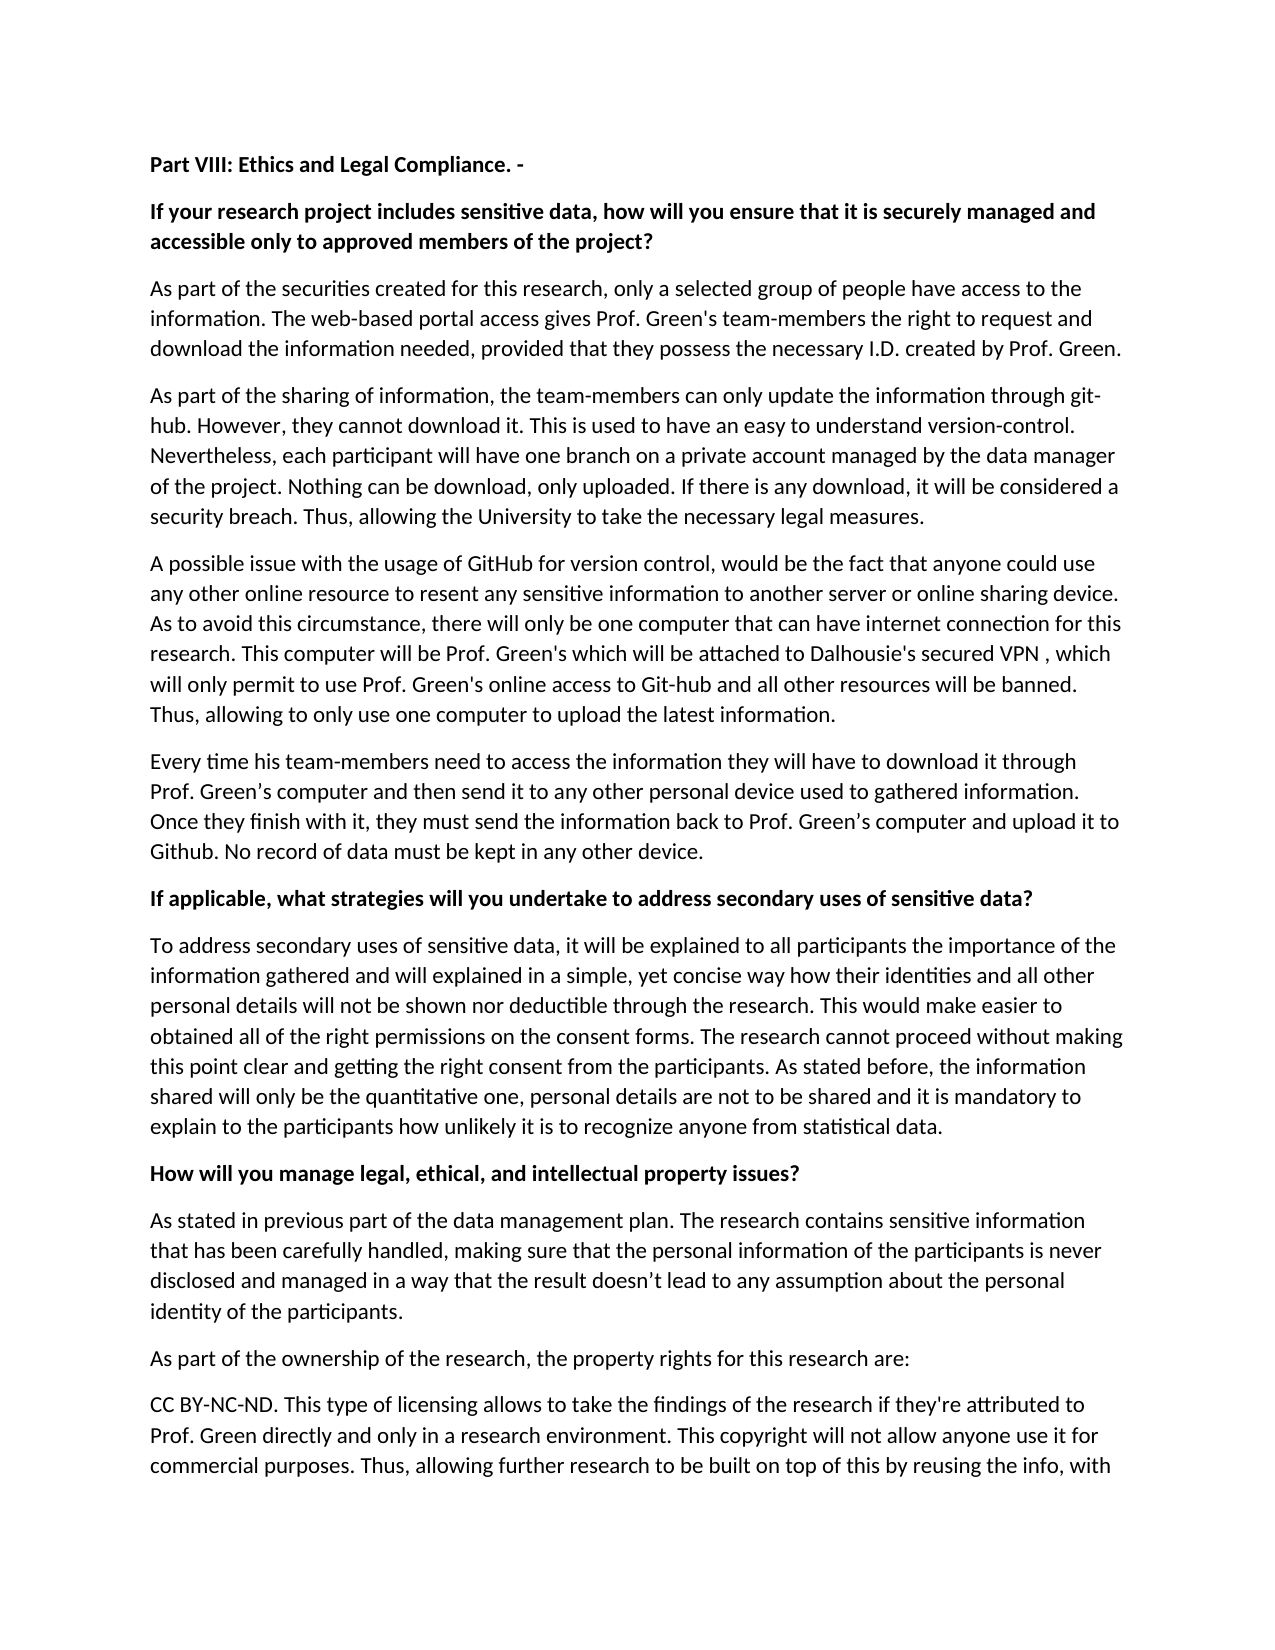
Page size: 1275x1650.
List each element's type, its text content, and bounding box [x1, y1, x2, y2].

text To address secondary uses of sensitive data, it will be explained to all participants the importance of the information gathered and will explained in a simple, yet concise way how their identities and all other personal details will not be shown nor deductible through the research. This would make easier to obtained all of the right permissions on the consent forms. The research cannot proceed without making this point clear and getting the right consent from the participants. As stated before, the information shared will only be the quantitative one, personal details are not to be shared and it is mandatory to explain to the participants how unlikely it is to recognize anyone from statistical data. [150, 931, 1125, 1141]
text Part VIII: Ethics and Legal Compliance. - [150, 150, 1125, 178]
text As stated in previous part of the data management plan. The research contains sensitive information that has been carefully handled, making sure that the personal information of the participants is never disclosed and managed in a way that the result doesn’t lead to any assumption about the personal identity of the participants. [150, 1206, 1125, 1325]
text Every time his team-members need to access the information they will have to download it through Prof. Green’s computer and then send it to any other personal device used to gathered information. Once they finish with it, they must send the information back to Prof. Green’s computer and upload it to Github. No record of data must be kept in any other device. [150, 747, 1125, 866]
text How will you manage legal, ethical, and intellectual property issues? [150, 1159, 1125, 1187]
text As part of the sharing of information, the team-members can only update the information through git-hub. However, they cannot download it. This is used to have an easy to understand version-control. Nevertheless, each participant will have one branch on a private account managed by the data manager of the project. Nothing can be download, only uploaded. If there is any download, it will be considered a security breach. Thus, allowing the University to take the necessary legal measures. [150, 381, 1125, 530]
text If your research project includes sensitive data, how will you ensure that it is securely managed and accessible only to approved members of the project? [150, 197, 1125, 255]
text As part of the securities created for this research, only a selected group of people have access to the information. The web-based portal access gives Prof. Green's team-members the right to request and download the information needed, provided that they possess the necessary I.D. created by Prof. Green. [150, 274, 1125, 362]
text If applicable, what strategies will you undertake to address secondary uses of sensitive data? [150, 884, 1125, 912]
text As part of the ownership of the research, the property rights for this research are: [150, 1344, 1125, 1372]
text A possible issue with the usage of GitHub for version control, would be the fact that anyone could use any other online resource to resent any sensitive information to another server or online sharing device. As to avoid this circumstance, there will only be one computer that can have internet connection for this research. This computer will be Prof. Green's which will be attached to Dalhousie's secured VPN , which will only permit to use Prof. Green's online access to Git-hub and all other resources will be banned. Thus, allowing to only use one computer to upload the latest information. [150, 549, 1125, 728]
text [150, 1391, 1125, 1479]
